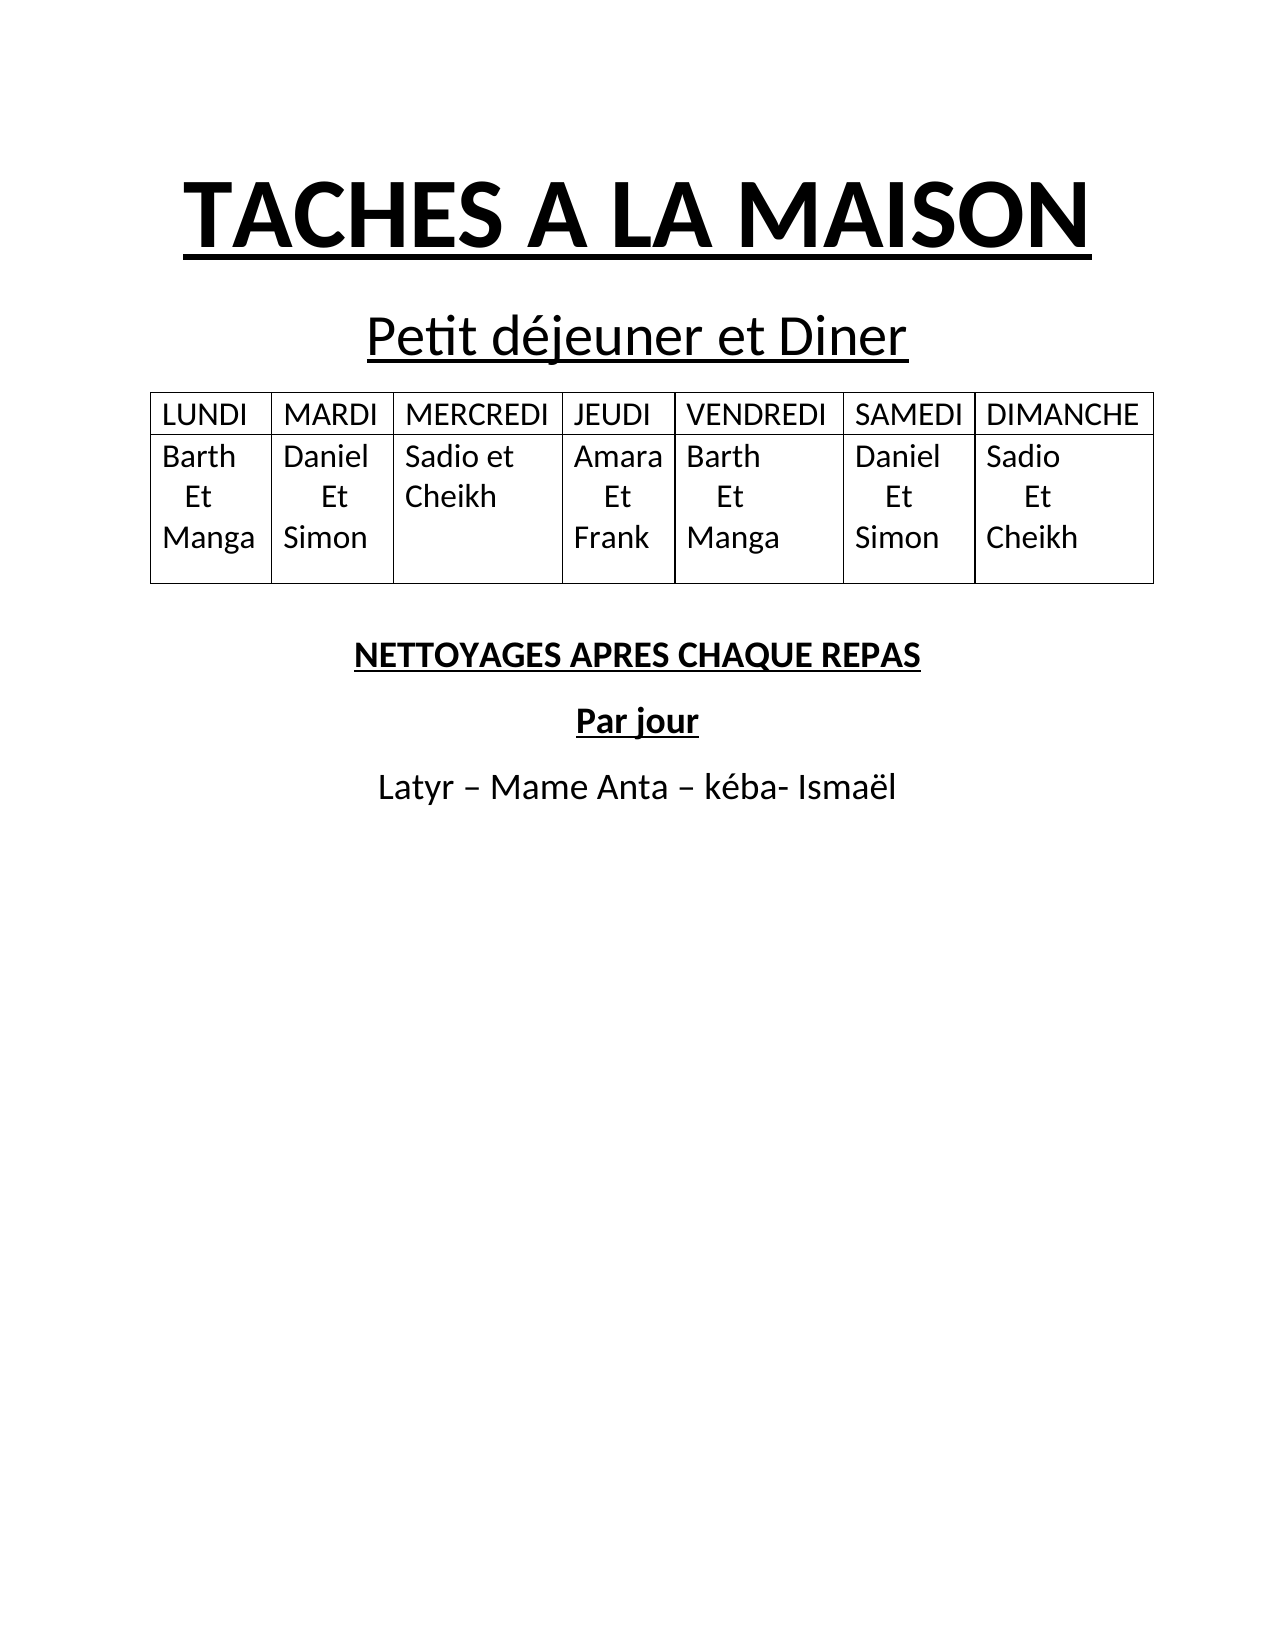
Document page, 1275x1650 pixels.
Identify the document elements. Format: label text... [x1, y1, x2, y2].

table_header VENDREDI [676, 393, 843, 434]
text NETTOYAGES APRES CHAQUE REPAS [150, 631, 1125, 676]
table_cell Amara Et Frank [563, 435, 674, 583]
table_cell Sadio et Cheikh [394, 435, 562, 583]
text Latyr – Mame Anta – kéba- Ismaël [150, 763, 1125, 809]
table_cell Daniel Et Simon [272, 435, 393, 583]
text Petit déjeuner et Diner [150, 298, 1125, 370]
table_header LUNDI [151, 393, 271, 434]
table_header DIMANCHE [976, 393, 1153, 434]
table_header MERCREDI [394, 393, 562, 434]
table_header SAMEDI [844, 393, 974, 434]
text Par jour [150, 697, 1125, 743]
table_cell Barth Et Manga [676, 435, 843, 583]
table_cell Daniel Et Simon [844, 435, 974, 583]
table_header JEUDI [563, 393, 674, 434]
table_cell Sadio Et Cheikh [976, 435, 1153, 583]
text TACHES A LA MAISON [150, 150, 1125, 272]
table_cell Barth Et Manga [151, 435, 271, 583]
table_header MARDI [272, 393, 393, 434]
